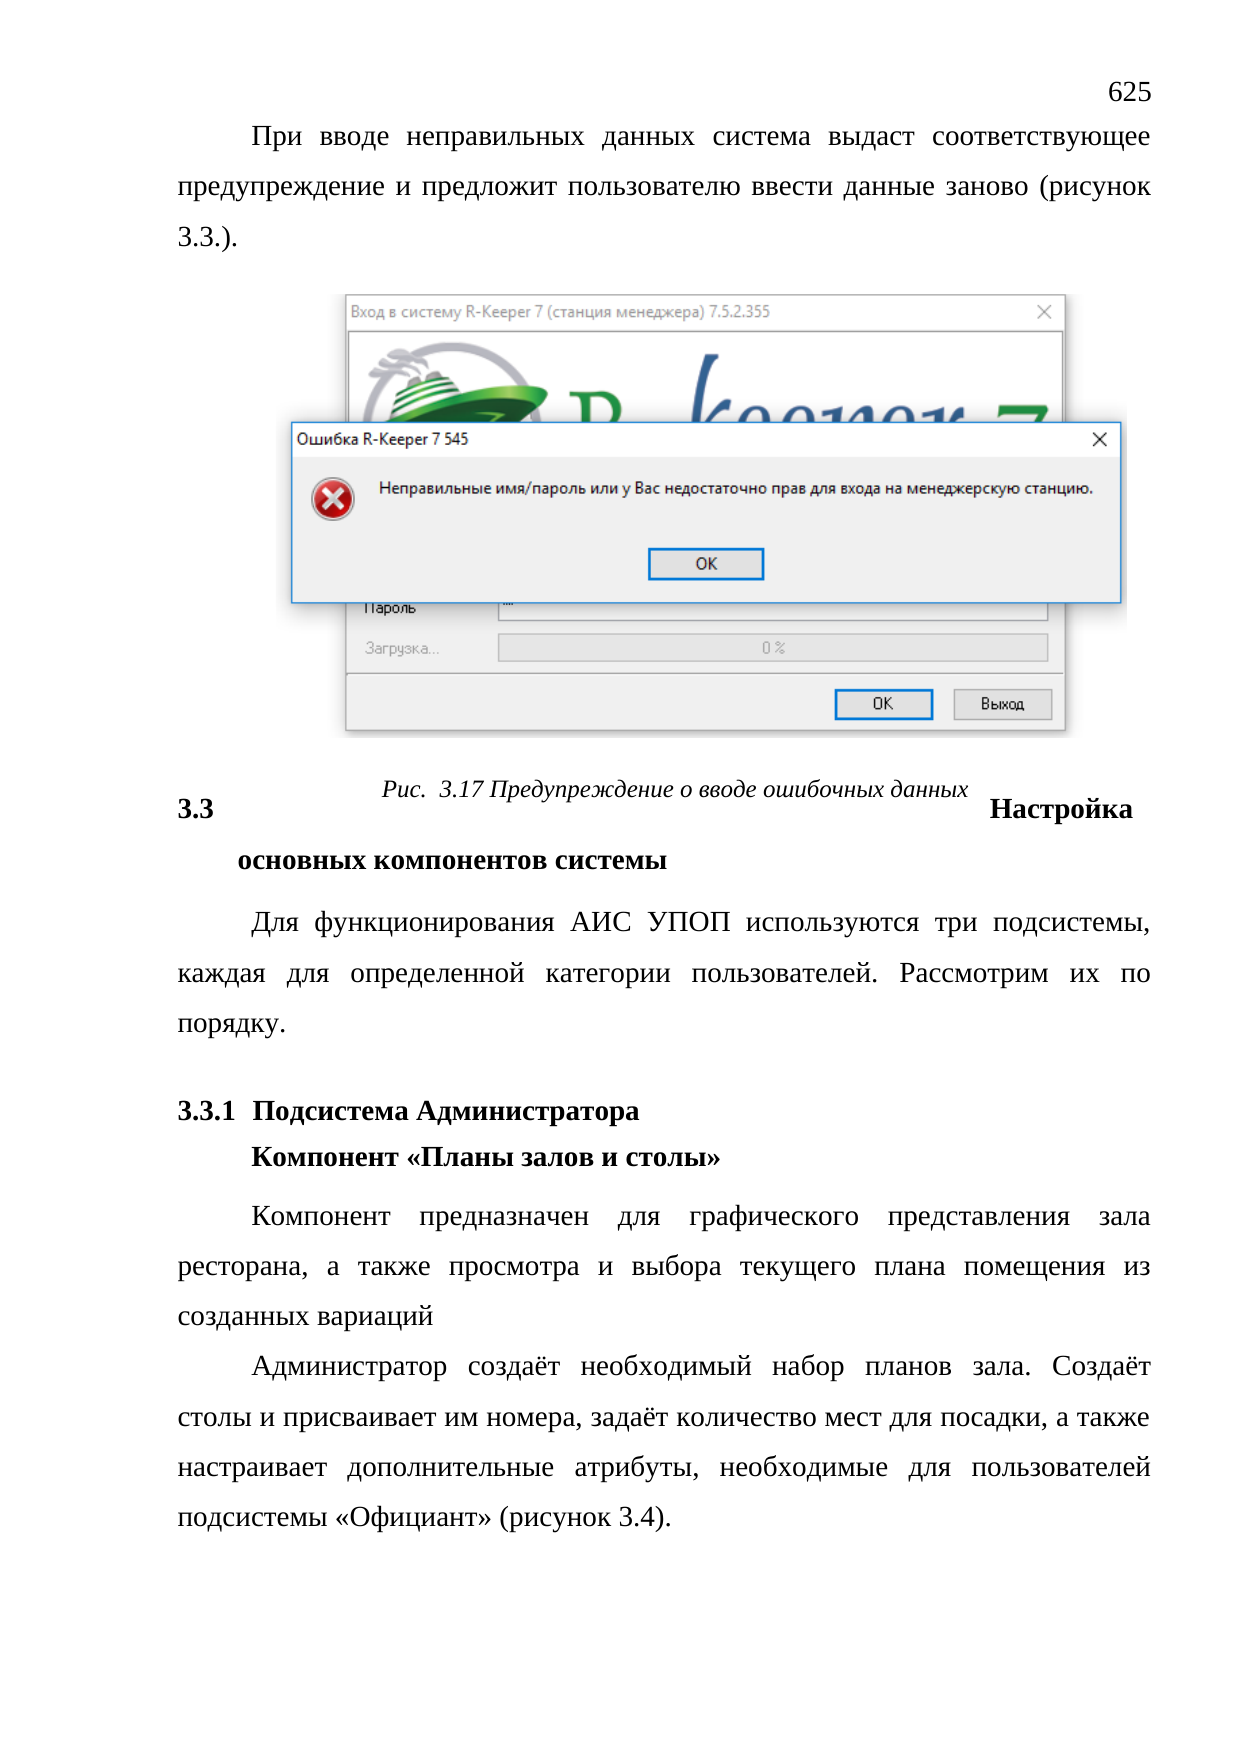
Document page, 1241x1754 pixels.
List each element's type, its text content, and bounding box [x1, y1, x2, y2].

picture [275, 294, 1127, 738]
text Для функционирования АИС УПОП используются три подсистемы, каждая для определенной категории пользователей. Рассмотрим их по порядку. [177, 904, 1152, 1039]
text Компонент предназначен для графического представления зала ресторана, а также просмотра и выбора текущего плана помещения из созданных вариаций [177, 1198, 1152, 1332]
text Компонент «Планы залов и столы» [177, 1139, 1152, 1173]
subtitle Настройка основных компонентов системы [177, 791, 1152, 875]
text Администратор создаёт необходимый набор планов зала. Создаёт столы и присваивает им номера, задаёт количество мест для посадки, а также настраивает дополнительные атрибуты, необходимые для пользователей подсистемы «Официант» (рисунок 3.4). [177, 1348, 1152, 1533]
subtitle Подсистема Администратора [177, 1093, 1152, 1127]
text При вводе неправильных данных система выдаст соответствующее предупреждение и предложит пользователю ввести данные заново (рисунок 3.3.). [177, 118, 1152, 252]
